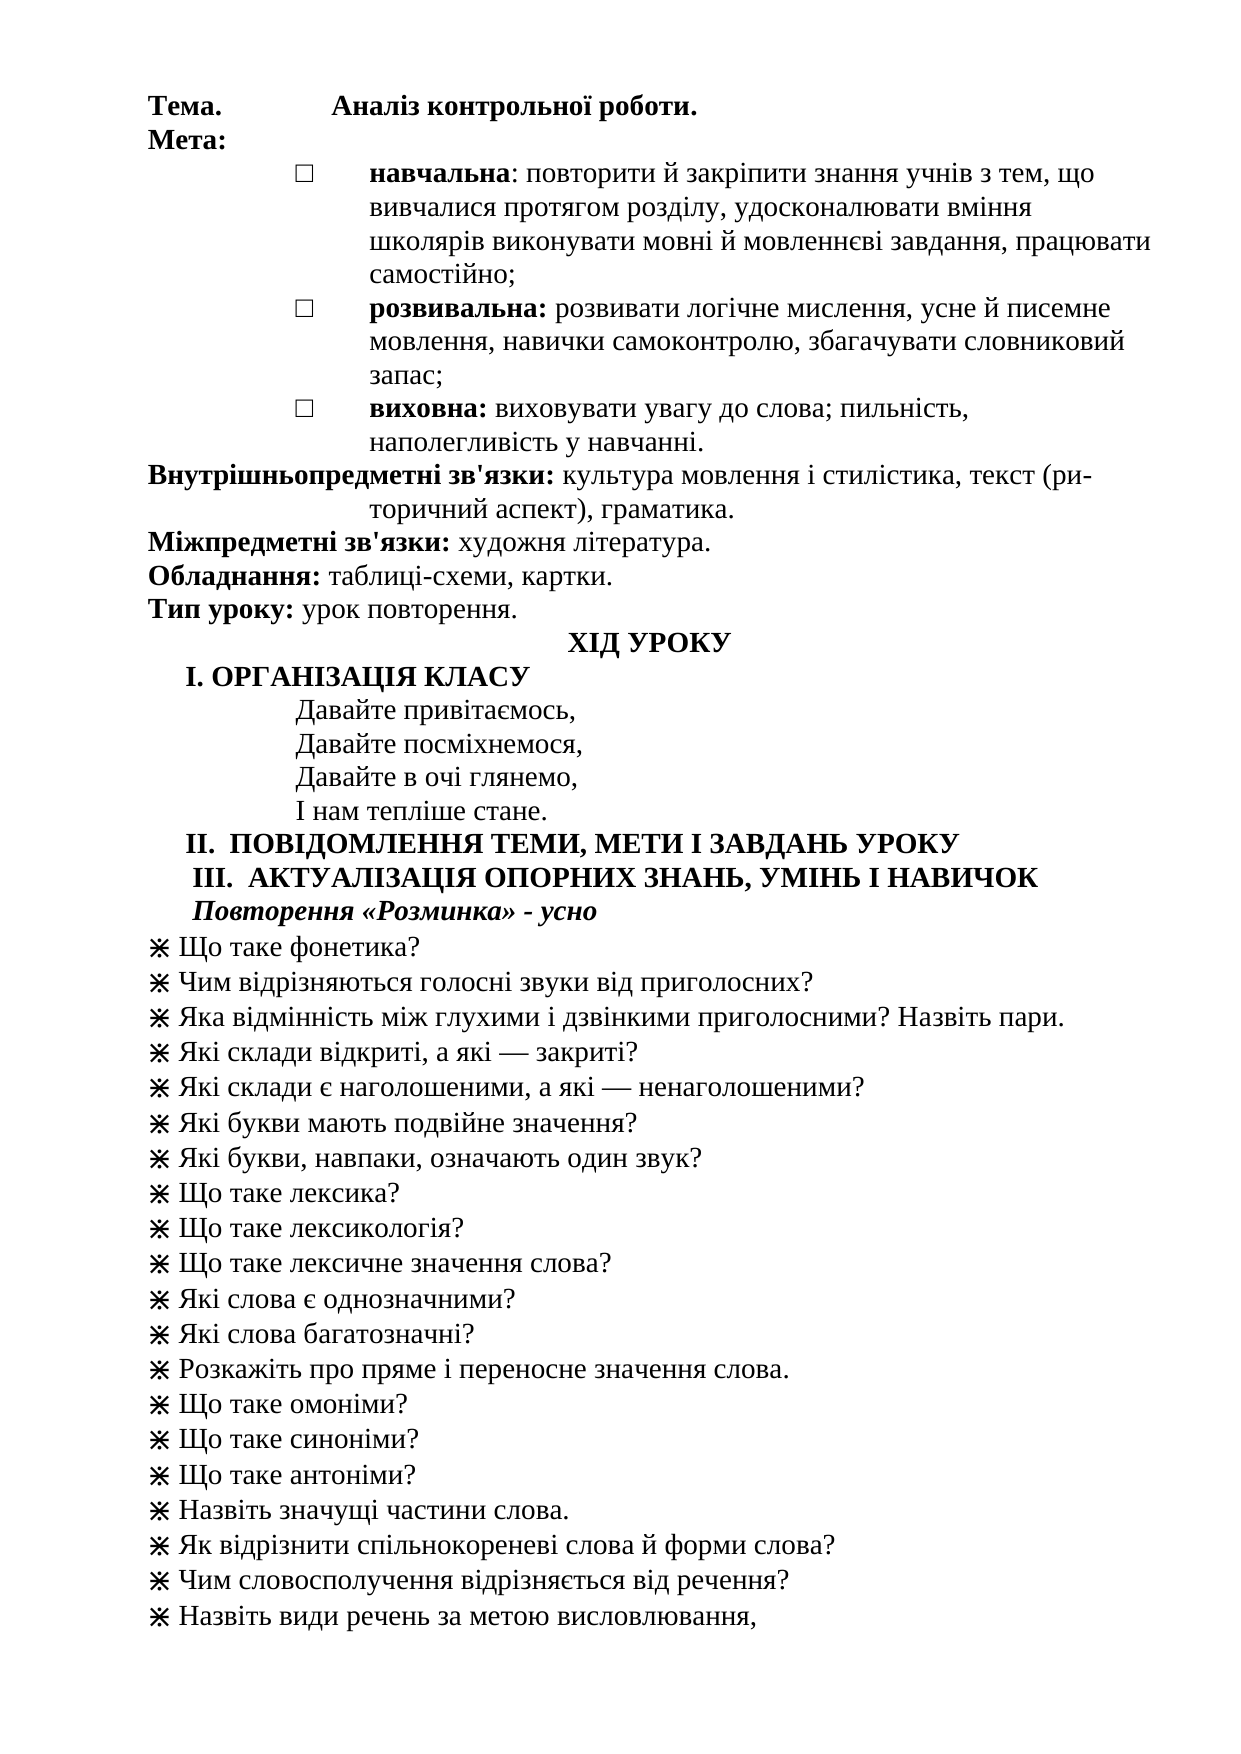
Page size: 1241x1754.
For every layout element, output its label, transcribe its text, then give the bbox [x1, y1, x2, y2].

text Міжпредметні зв'язки: художня література. [148, 524, 1152, 558]
text ⋇ Чим відрізняються голосні звуки від приголосних? [148, 962, 1152, 997]
text ⋇ Які букви мають подвійне значення? [148, 1103, 1152, 1138]
text Давайте привітаємось, [295, 692, 1152, 726]
text ⋇ Яка відмінність між глухими і дзвінкими приголосними? Назвіть пари. [148, 997, 1152, 1033]
text ⋇ Чим словосполучення відрізняється від речення? [148, 1561, 1152, 1596]
text Повторення «Розминка» - усно [192, 893, 1152, 927]
text ⋇ Які склади відкриті, а які — закриті? [148, 1033, 1152, 1068]
text Давайте в очі глянемо, [295, 759, 1152, 793]
text I. ОРГАНІЗАЦІЯ КЛАСУ [148, 659, 1152, 692]
text Тип уроку: урок повторення. [148, 592, 1152, 625]
text ⋇ Які склади є наголошеними, а які — ненаголошеними? [148, 1068, 1152, 1103]
text ⋇ Які слова багатозначні? [148, 1314, 1152, 1349]
text III. АКТУАЛІЗАЦІЯ ОПОРНИХ ЗНАНЬ, УМІНЬ І НАВИЧОК [192, 860, 1152, 893]
text □ навчальна: повторити й закріпити знання учнів з тем, що вивчалися протягом розділу, удосконалювати вміння школярів виконувати мовні й мовленнєві завдання, працювати самостійно; [295, 156, 1152, 290]
text ⋇ Що таке лексикологія? [148, 1209, 1152, 1244]
text Давайте посміхнемося, [295, 726, 1152, 759]
text ⋇ Що таке лексика? [148, 1173, 1152, 1209]
text II. ПОВІДОМЛЕННЯ ТЕМИ, МЕТИ І ЗАВДАНЬ УРОКУ [148, 826, 1152, 860]
text ⋇ Що таке синоніми? [148, 1420, 1152, 1455]
text І нам тепліше стане. [295, 793, 1152, 826]
text Обладнання: таблиці-схеми, картки. [148, 558, 1152, 592]
text ⋇ Назвіть значущі частини слова. [148, 1490, 1152, 1526]
text ⋇ Назвіть види речень за метою висловлювання, [148, 1596, 1152, 1631]
text ⋇ Що таке омоніми? [148, 1385, 1152, 1420]
text Мета: [148, 122, 1152, 156]
text ⋇ Які слова є однозначними? [148, 1279, 1152, 1314]
text ⋇ Що таке фонетика? [148, 927, 1152, 962]
text ⋇ Що таке лексичне значення слова? [148, 1244, 1152, 1279]
text Внутрішньопредметні зв'язки: культура мовлення і стилістика, текст (риторичний аспект), граматика. [148, 457, 1152, 524]
text Тема. Аналіз контрольної роботи. [148, 88, 1152, 122]
text ⋇ Які букви, навпаки, означають один звук? [148, 1138, 1152, 1173]
text □ розвивальна: розвивати логічне мислення, усне й писемне мовлення, навички самоконтролю, збагачувати словниковий запас; [295, 290, 1152, 390]
text ⋇ Як відрізнити спільнокореневі слова й форми слова? [148, 1526, 1152, 1561]
text ХІД УРОКУ [148, 625, 1152, 659]
text ⋇ Що таке антоніми? [148, 1455, 1152, 1490]
text □ виховна: виховувати увагу до слова; пильність, наполегливість у навчанні. [295, 390, 1152, 457]
text ⋇ Розкажіть про пряме і переносне значення слова. [148, 1349, 1152, 1385]
